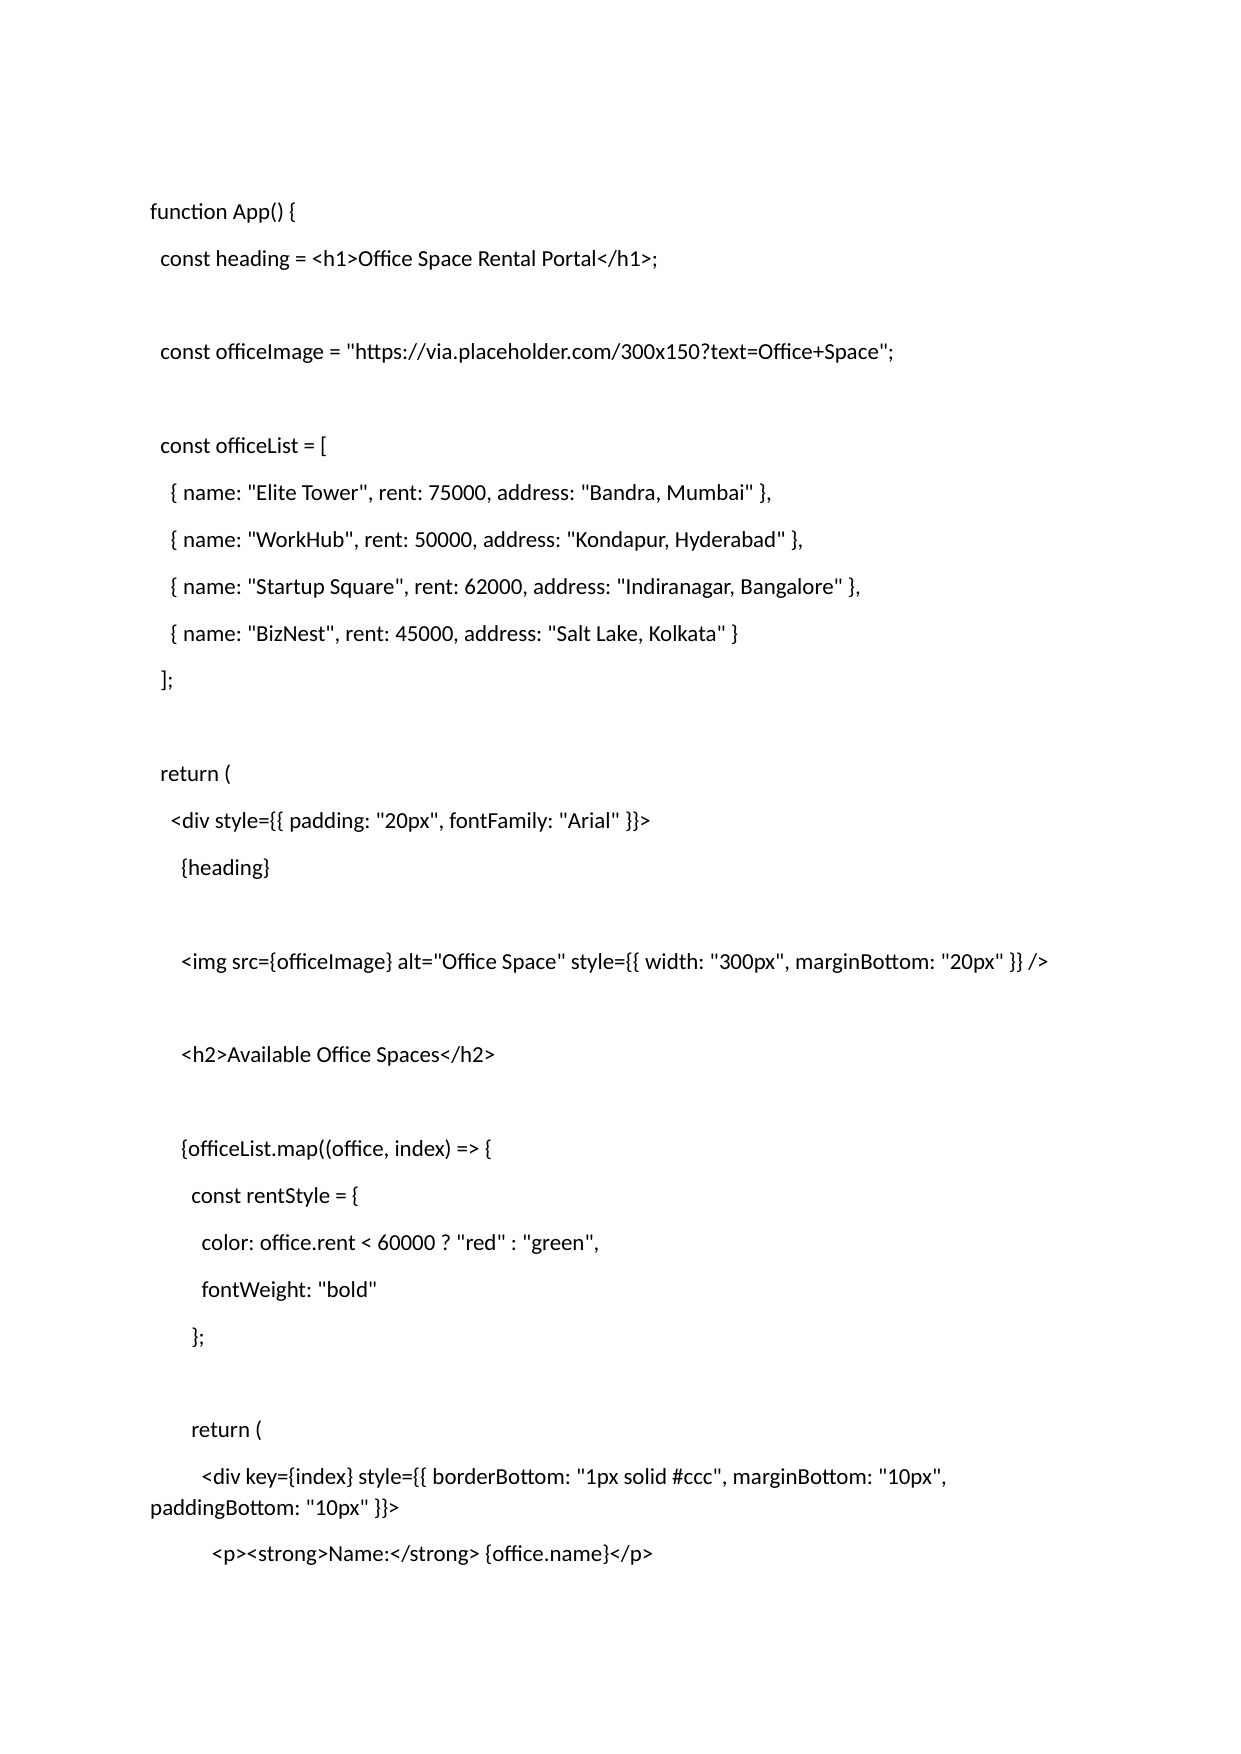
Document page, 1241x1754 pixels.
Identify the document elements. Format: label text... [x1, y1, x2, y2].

text <div key={index} style={{ borderBottom: "1px solid #ccc", marginBottom: "10px", paddingBottom: "10px" }}> [150, 1462, 1090, 1521]
text const officeList = [ [150, 431, 1090, 459]
text const officeImage = "https://via.placeholder.com/300x150?text=Office+Space"; [150, 337, 1090, 366]
text <h2>Available Office Spaces</h2> [150, 1041, 1090, 1069]
text const heading = <h1>Office Space Rental Portal</h1>; [150, 244, 1090, 272]
text <p><strong>Name:</strong> {office.name}</p> [150, 1539, 1090, 1568]
text const rentStyle = { [150, 1181, 1090, 1209]
text ]; [150, 666, 1090, 694]
text fontWeight: "bold" [150, 1275, 1090, 1303]
text { name: "BizNest", rent: 45000, address: "Salt Lake, Kolkata" } [150, 619, 1090, 647]
text return ( [150, 759, 1090, 787]
text function App() { [150, 197, 1090, 225]
text }; [150, 1322, 1090, 1350]
text {heading} [150, 853, 1090, 881]
text {officeList.map((office, index) => { [150, 1134, 1090, 1162]
text <img src={officeImage} alt="Office Space" style={{ width: "300px", marginBottom: "20px" }} /> [150, 947, 1090, 975]
text { name: "Startup Square", rent: 62000, address: "Indiranagar, Bangalore" }, [150, 572, 1090, 600]
text color: office.rent < 60000 ? "red" : "green", [150, 1228, 1090, 1256]
text { name: "WorkHub", rent: 50000, address: "Kondapur, Hyderabad" }, [150, 525, 1090, 553]
text <div style={{ padding: "20px", fontFamily: "Arial" }}> [150, 806, 1090, 834]
text return ( [150, 1416, 1090, 1444]
text { name: "Elite Tower", rent: 75000, address: "Bandra, Mumbai" }, [150, 478, 1090, 506]
